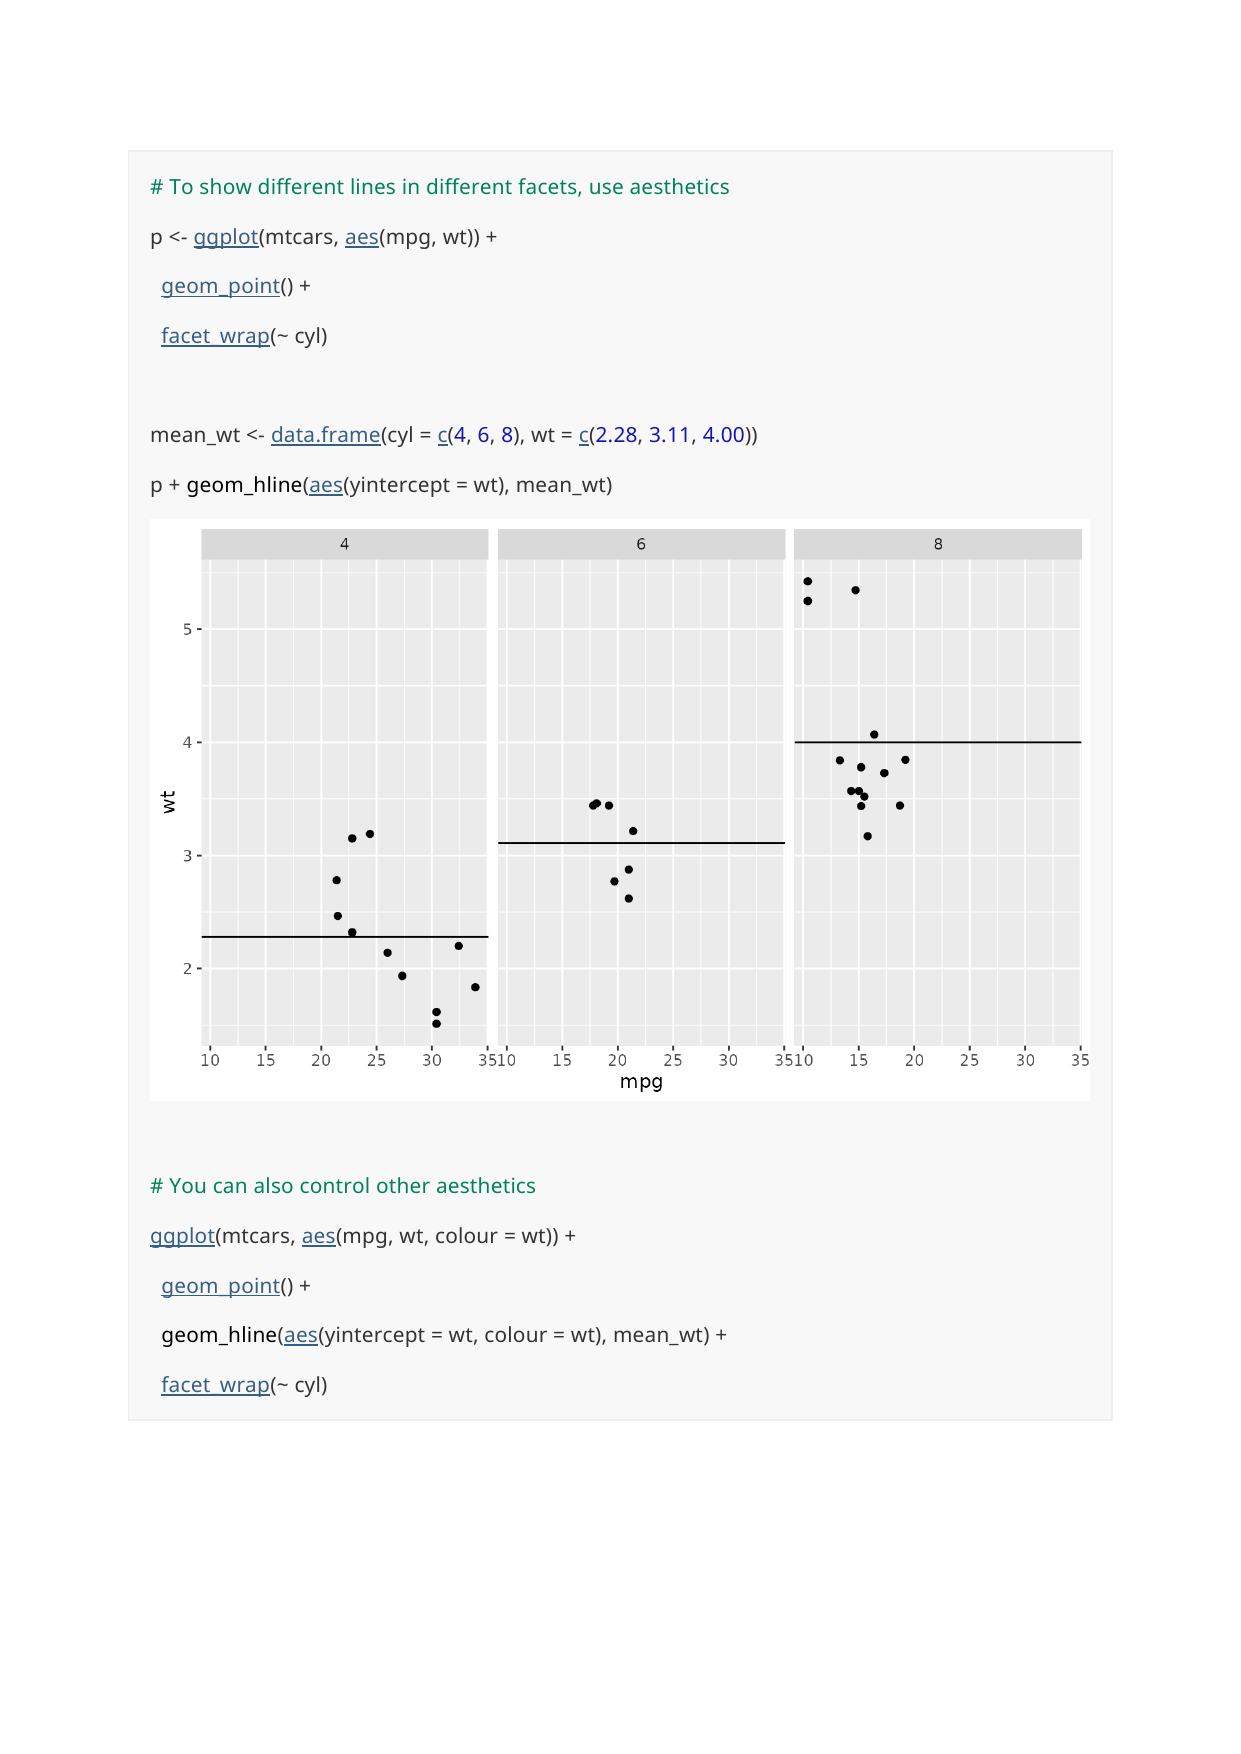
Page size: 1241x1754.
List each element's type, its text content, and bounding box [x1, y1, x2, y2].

text facet_wrap(~ cyl) [129, 1347, 1111, 1419]
picture [150, 519, 1091, 1101]
text mean_wt <- data.frame(cyl = c(4, 6, 8), wt = c(2.28, 3.11, 4.00)) [129, 398, 1111, 447]
text p + geom_hline(aes(yintercept = wt), mean_wt) [129, 447, 1111, 497]
text # You can also control other aesthetics [129, 1149, 1111, 1199]
text p <- ggplot(mtcars, aes(mpg, wt)) + [129, 199, 1111, 249]
text geom_hline(aes(yintercept = wt, colour = wt), mean_wt) + [129, 1298, 1111, 1347]
text ggplot(mtcars, aes(mpg, wt, colour = wt)) + [129, 1199, 1111, 1248]
text # To show different lines in different facets, use aesthetics [129, 152, 1111, 199]
text geom_point() + [129, 1248, 1111, 1298]
text facet_wrap(~ cyl) [129, 299, 1111, 348]
text geom_point() + [129, 249, 1111, 299]
